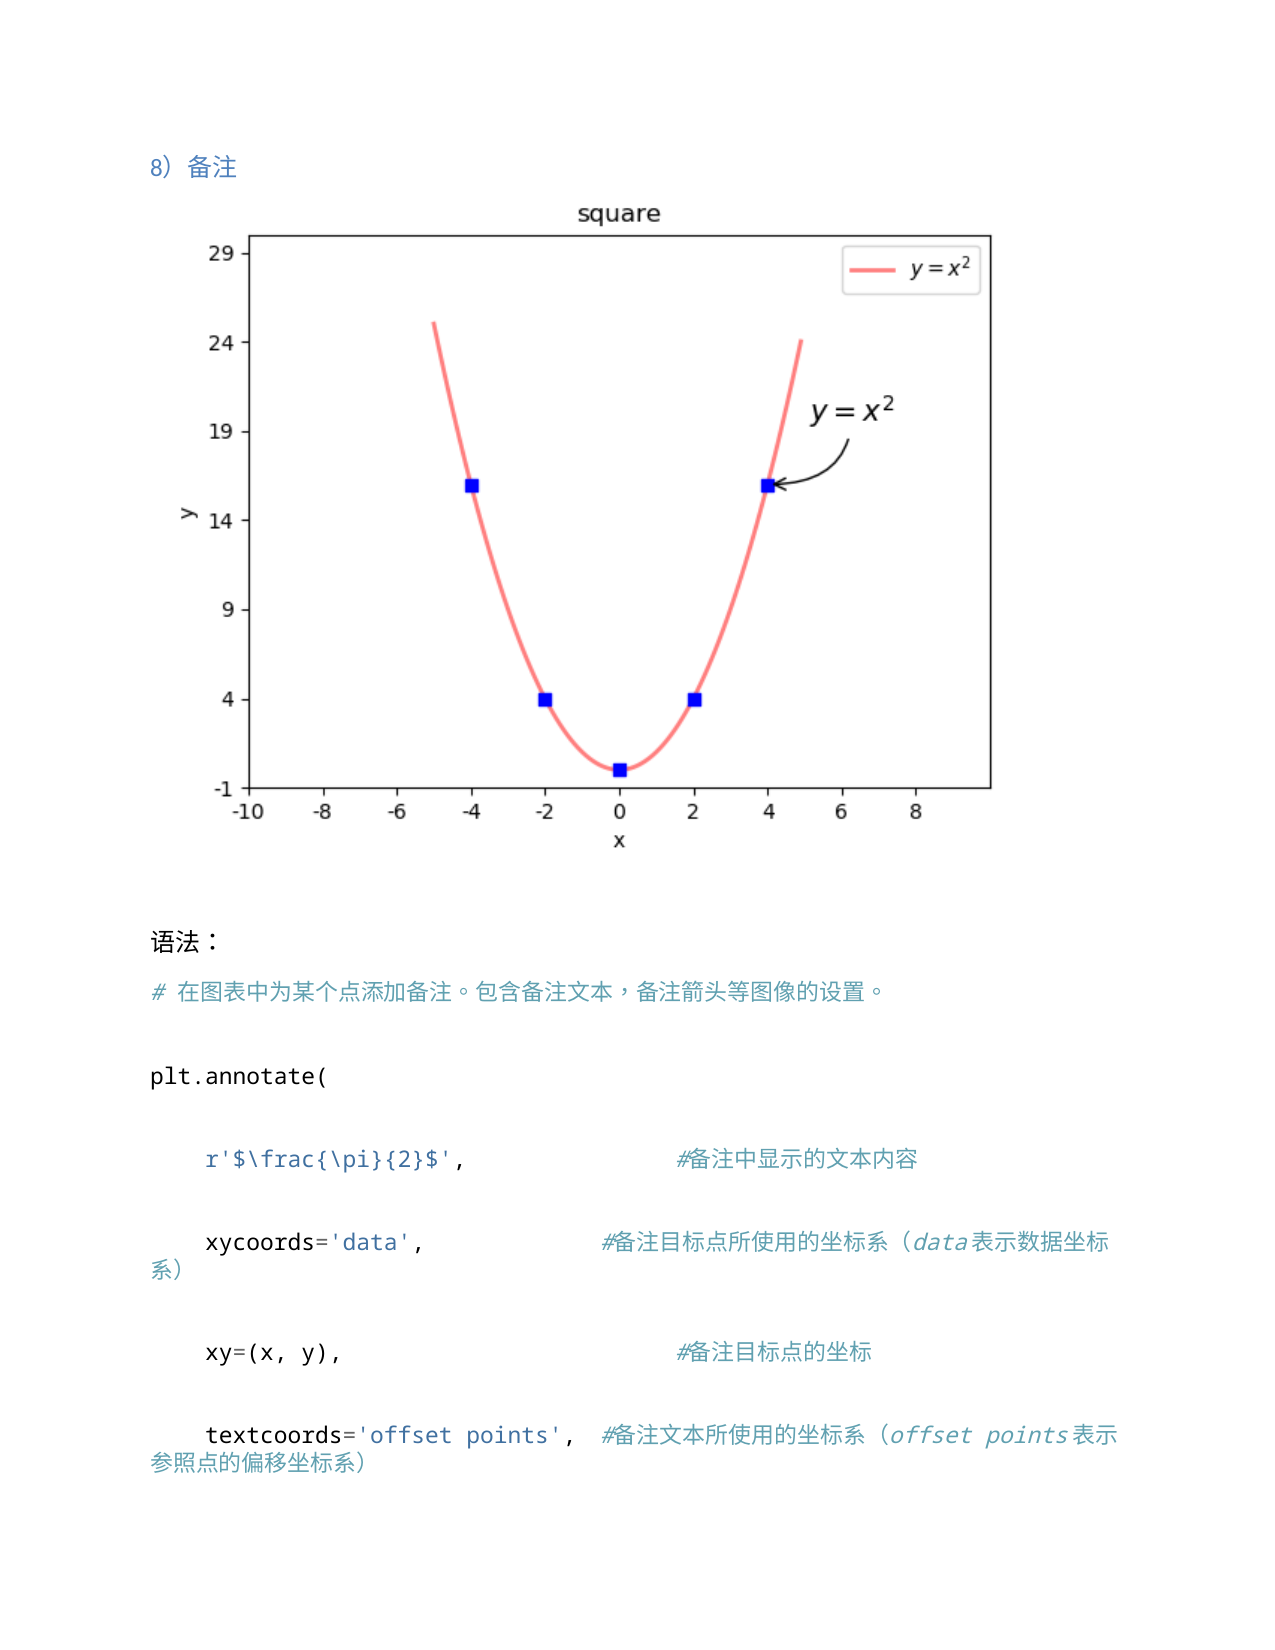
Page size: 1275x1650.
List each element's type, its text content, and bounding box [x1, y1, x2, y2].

picture [168, 184, 1044, 861]
text 语法： [150, 929, 1125, 958]
subtitle 8）备注 [150, 150, 1125, 184]
